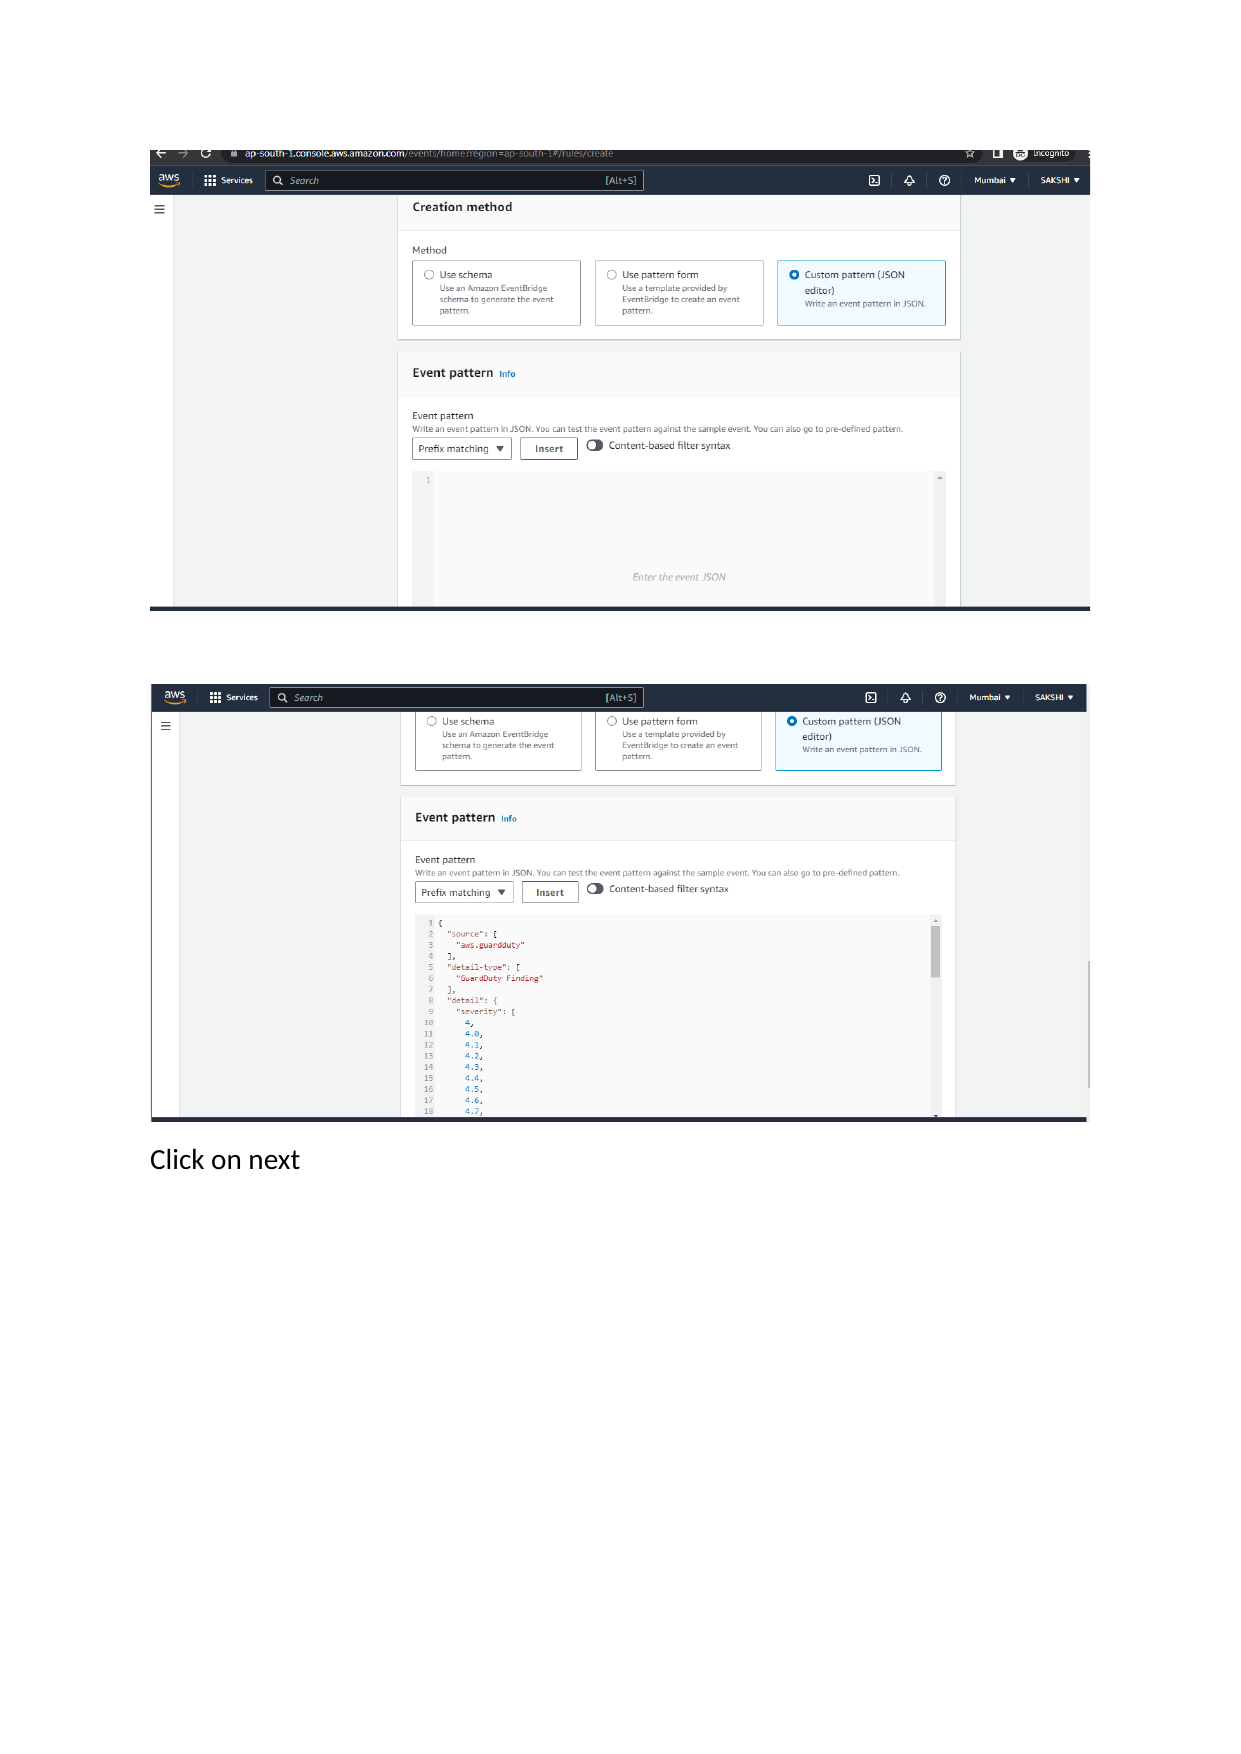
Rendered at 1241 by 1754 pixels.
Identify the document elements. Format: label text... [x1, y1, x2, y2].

text Click on next [150, 1141, 1090, 1176]
picture [150, 150, 1091, 611]
picture [150, 684, 1091, 1122]
